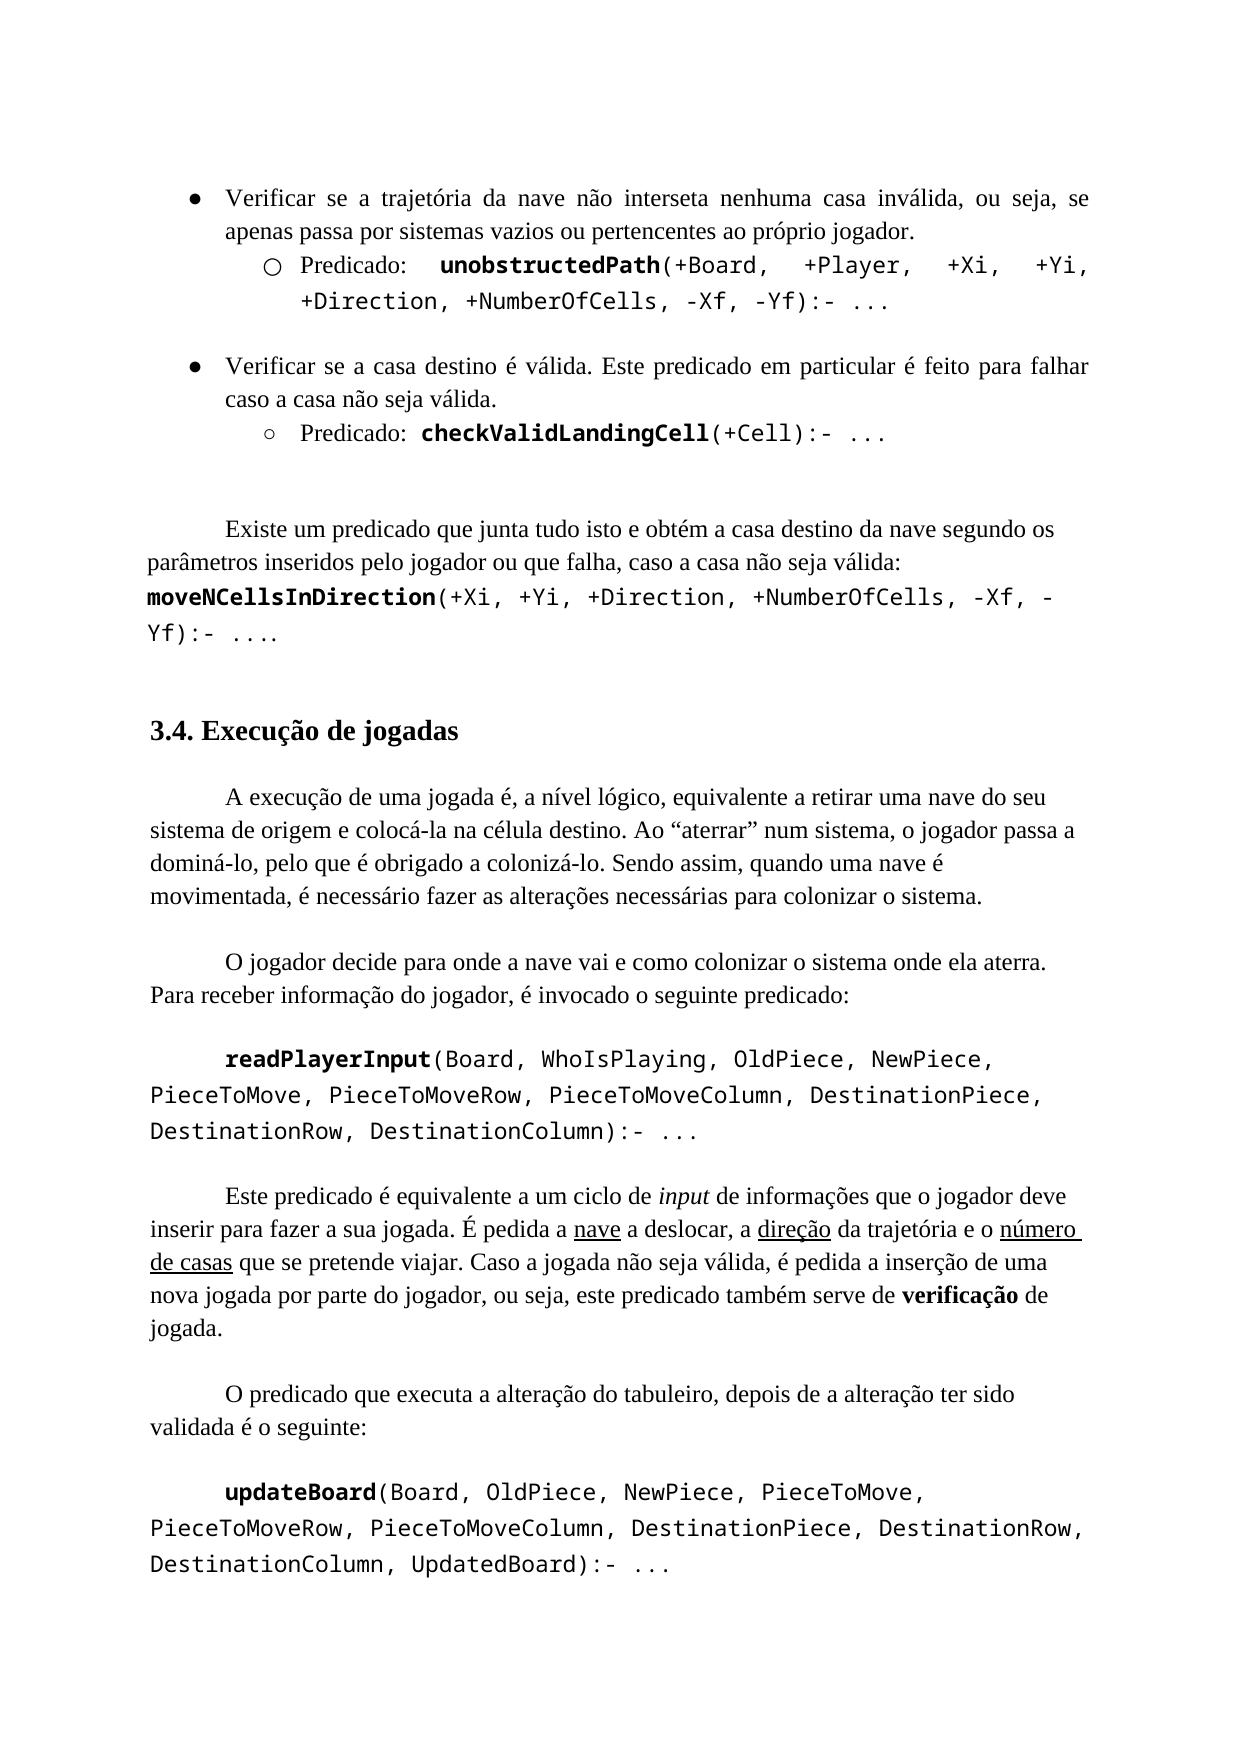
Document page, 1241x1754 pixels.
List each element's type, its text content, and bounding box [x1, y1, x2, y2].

text A execução de uma jogada é, a nível lógico, equivalente a retirar uma nave do seu sistema de origem e colocá-la na célula destino. Ao “aterrar” num sistema, o jogador passa a dominá-lo, pelo que é obrigado a colonizá-lo. Sendo assim, quando uma nave é movimentada, é necessário fazer as alterações necessárias para colonizar o sistema. [150, 782, 1090, 910]
text O jogador decide para onde a nave vai e como colonizar o sistema onde ela aterra. Para receber informação do jogador, é invocado o seguinte predicado: [150, 947, 1090, 1009]
text Este predicado é equivalente a um ciclo de input de informações que o jogador deve inserir para fazer a sua jogada. É pedida a nave a deslocar, a direção da trajetória e o número de casas que se pretende viajar. Caso a jogada não seja válida, é pedida a inserção de uma nova jogada por parte do jogador, ou seja, este predicado também serve de verificação de jogada. [150, 1181, 1090, 1342]
list Verificar se a trajetória da nave não interseta nenhuma casa inválida, ou seja, se apenas passa por sistemas vazios ou pertencentes ao próprio jogador. [187, 183, 1090, 245]
list Predicado: unobstructedPath(+Board, +Player, +Xi, +Yi, +Direction, +NumberOfCells, -Xf, -Yf):- ... [262, 249, 1090, 316]
list Verificar se a casa destino é válida. Este predicado em particular é feito para falhar caso a casa não seja válida. [187, 351, 1090, 413]
text O predicado que executa a alteração do tabuleiro, depois de a alteração ter sido validada é o seguinte: [150, 1379, 1090, 1441]
text readPlayerInput(Board, WhoIsPlaying, OldPiece, NewPiece, PieceToMove, PieceToMoveRow, PieceToMoveColumn, DestinationPiece, DestinationRow, DestinationColumn):- ... [150, 1043, 1090, 1146]
text 3.4. Execução de jogadas [150, 713, 1090, 747]
list Predicado: checkValidLandingCell(+Cell):- ... [262, 417, 1090, 448]
text Existe um predicado que junta tudo isto e obtém a casa destino da nave segundo os parâmetros inseridos pelo jogador ou que falha, caso a casa não seja válida: moveNCellsInDirection(+Xi, +Yi, +Direction, +NumberOfCells, -Xf, -Yf):- .... [147, 514, 1090, 648]
text updateBoard(Board, OldPiece, NewPiece, PieceToMove, PieceToMoveRow, PieceToMoveColumn, DestinationPiece, DestinationRow, DestinationColumn, UpdatedBoard):- ... [150, 1476, 1090, 1579]
